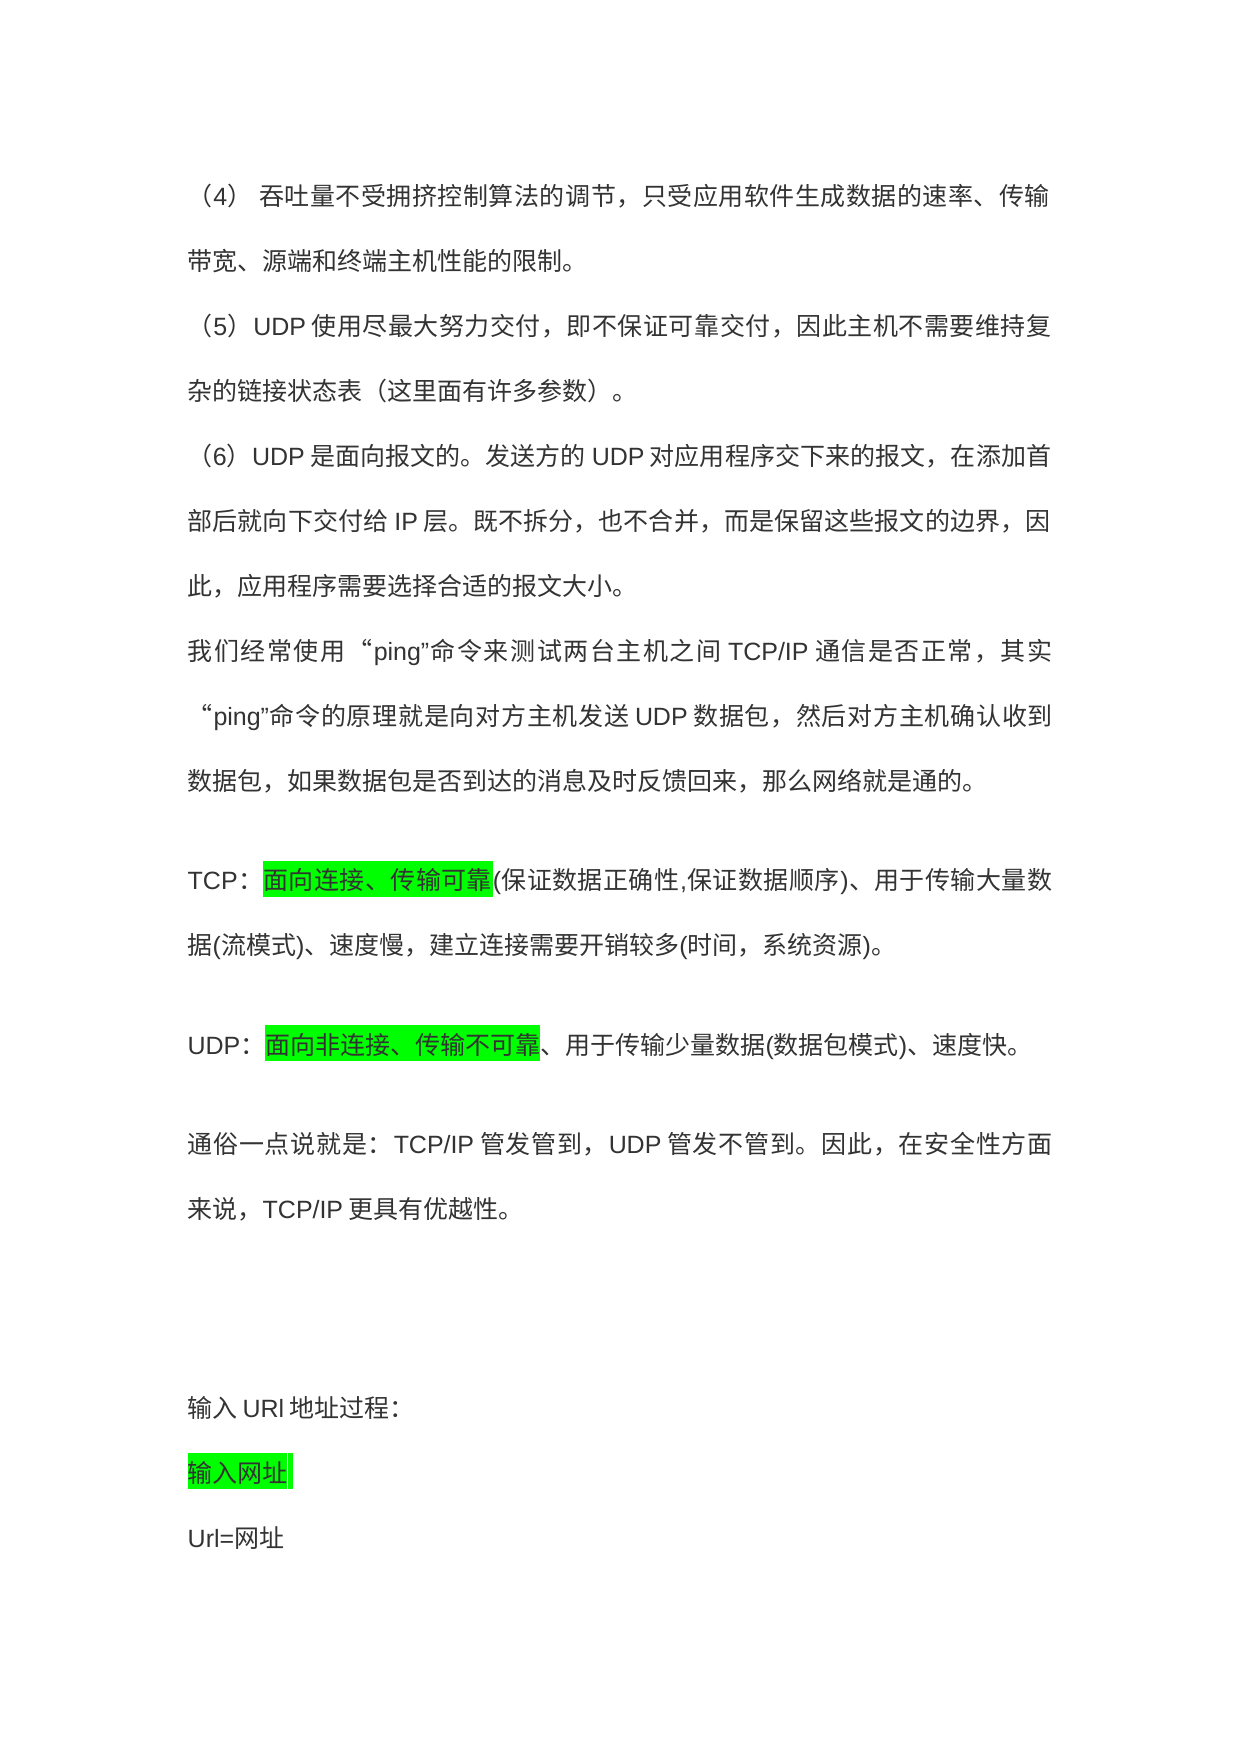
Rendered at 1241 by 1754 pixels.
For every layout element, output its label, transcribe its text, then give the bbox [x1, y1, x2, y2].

text 输入URl地址过程： [187, 1374, 1053, 1439]
text Url=网址 [187, 1504, 1053, 1569]
text 我们经常使用“ping”命令来测试两台主机之间TCP/IP通信是否正常，其实“ping”命令的原理就是向对方主机发送UDP数据包，然后对方主机确认收到数据包，如果数据包是否到达的消息及时反馈回来，那么网络就是通的。 [187, 617, 1053, 812]
text UDP：面向非连接、传输不可靠、用于传输少量数据(数据包模式)、速度快。 [187, 1011, 1053, 1076]
text 输入网址 [187, 1439, 1053, 1504]
text （5）UDP使用尽最大努力交付，即不保证可靠交付，因此主机不需要维持复杂的链接状态表（这里面有许多参数）。 [187, 292, 1053, 422]
text （6）UDP是面向报文的。发送方的UDP对应用程序交下来的报文，在添加首部后就向下交付给IP层。既不拆分，也不合并，而是保留这些报文的边界，因此，应用程序需要选择合适的报文大小。 [187, 422, 1053, 617]
text （4） 吞吐量不受拥挤控制算法的调节，只受应用软件生成数据的速率、传输带宽、源端和终端主机性能的限制。 [187, 162, 1053, 292]
text TCP：面向连接、传输可靠(保证数据正确性,保证数据顺序)、用于传输大量数据(流模式)、速度慢，建立连接需要开销较多(时间，系统资源)。 [187, 846, 1053, 976]
text 通俗一点说就是：TCP/IP管发管到，UDP管发不管到。因此，在安全性方面来说，TCP/IP更具有优越性。 [187, 1110, 1053, 1240]
